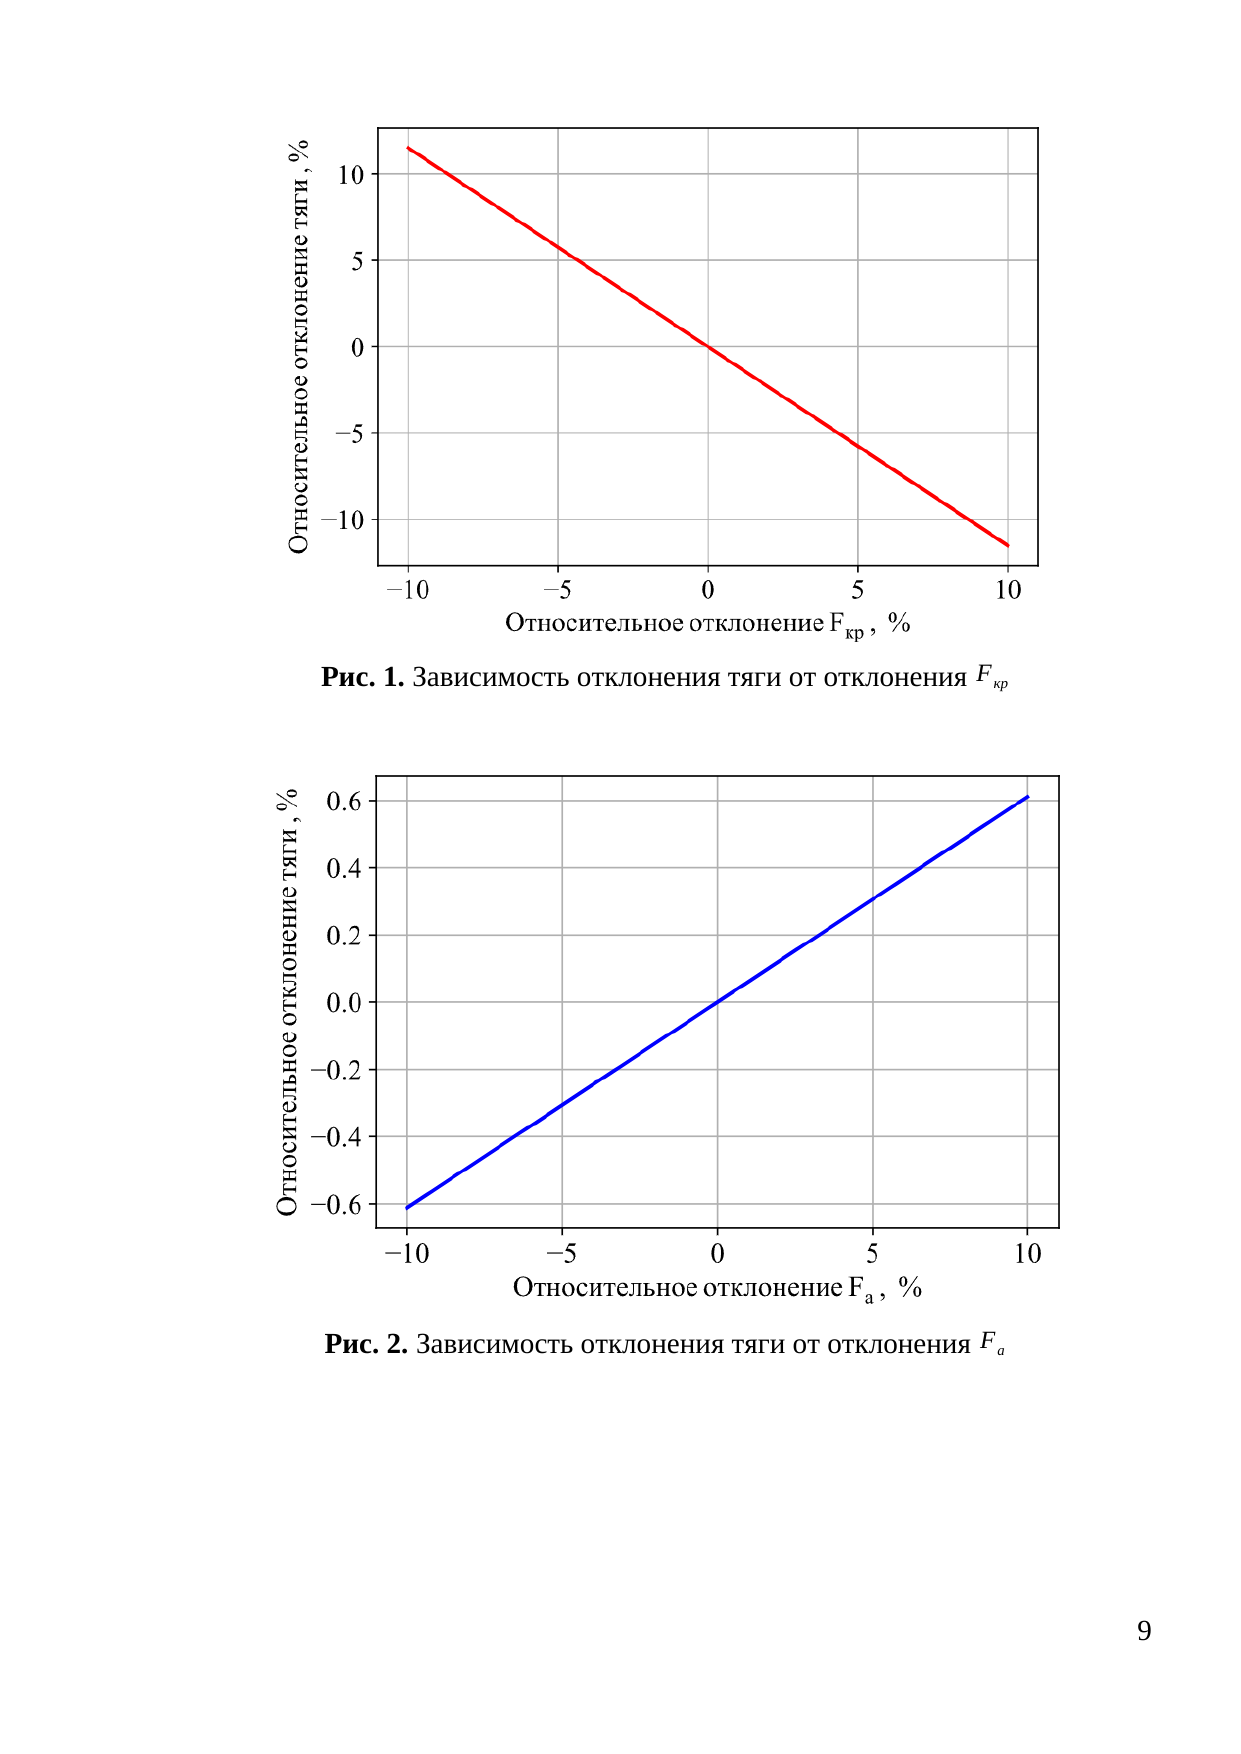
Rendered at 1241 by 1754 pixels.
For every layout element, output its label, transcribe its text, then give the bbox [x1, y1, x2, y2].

picture [265, 759, 1064, 1309]
text Рис. 1. Зависимость отклонения тяги от отклонения [177, 659, 1152, 692]
text Рис. 2. Зависимость отклонения тяги от отклонения [177, 1326, 1152, 1359]
picture [285, 118, 1044, 642]
